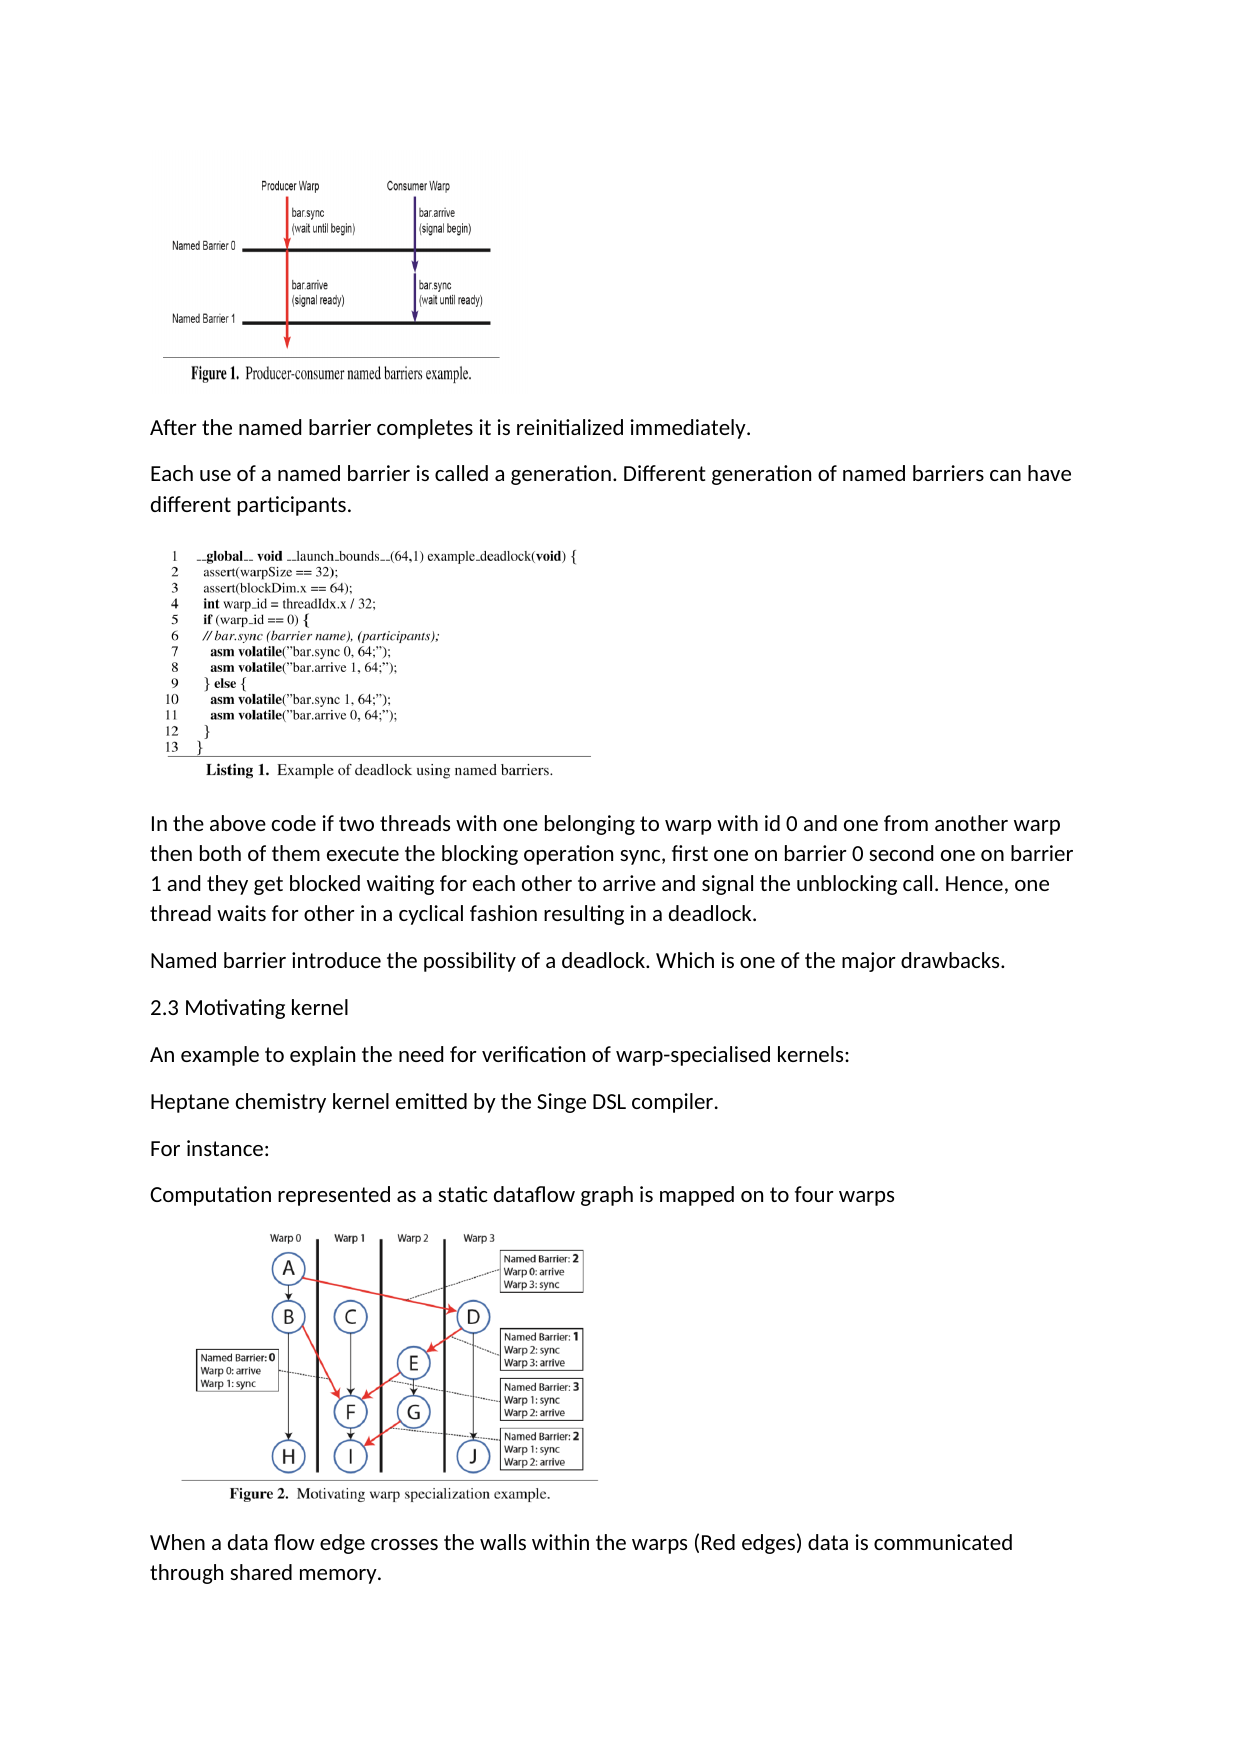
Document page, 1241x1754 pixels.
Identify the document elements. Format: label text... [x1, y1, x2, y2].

text After the named barrier completes it is reinitialized immediately. [150, 413, 1090, 441]
picture [150, 536, 592, 790]
text An example to explain the need for verification of warp-specialised kernels: [150, 1040, 1090, 1068]
text Computation represented as a static dataﬂow graph is mapped on to four warps [150, 1181, 1090, 1208]
text For instance: [150, 1134, 1090, 1162]
text In the above code if two threads with one belonging to warp with id 0 and one from another warp then both of them execute the blocking operation sync, first one on barrier 0 second one on barrier 1 and they get blocked waiting for each other to arrive and signal the unblocking call. Hence, one thread waits for other in a cyclical fashion resulting in a deadlock. [150, 809, 1090, 927]
text When a data flow edge crosses the walls within the warps (Red edges) data is communicated through shared memory. [150, 1528, 1090, 1586]
picture [150, 1227, 632, 1509]
text Heptane chemistry kernel emitted by the Singe DSL compiler. [150, 1087, 1090, 1115]
text Each use of a named barrier is called a generation. Different generation of named barriers can have different participants. [150, 459, 1090, 518]
text Named barrier introduce the possibility of a deadlock. Which is one of the major drawbacks. [150, 946, 1090, 974]
text 2.3 Motivating kernel [150, 993, 1090, 1021]
picture [150, 150, 528, 394]
